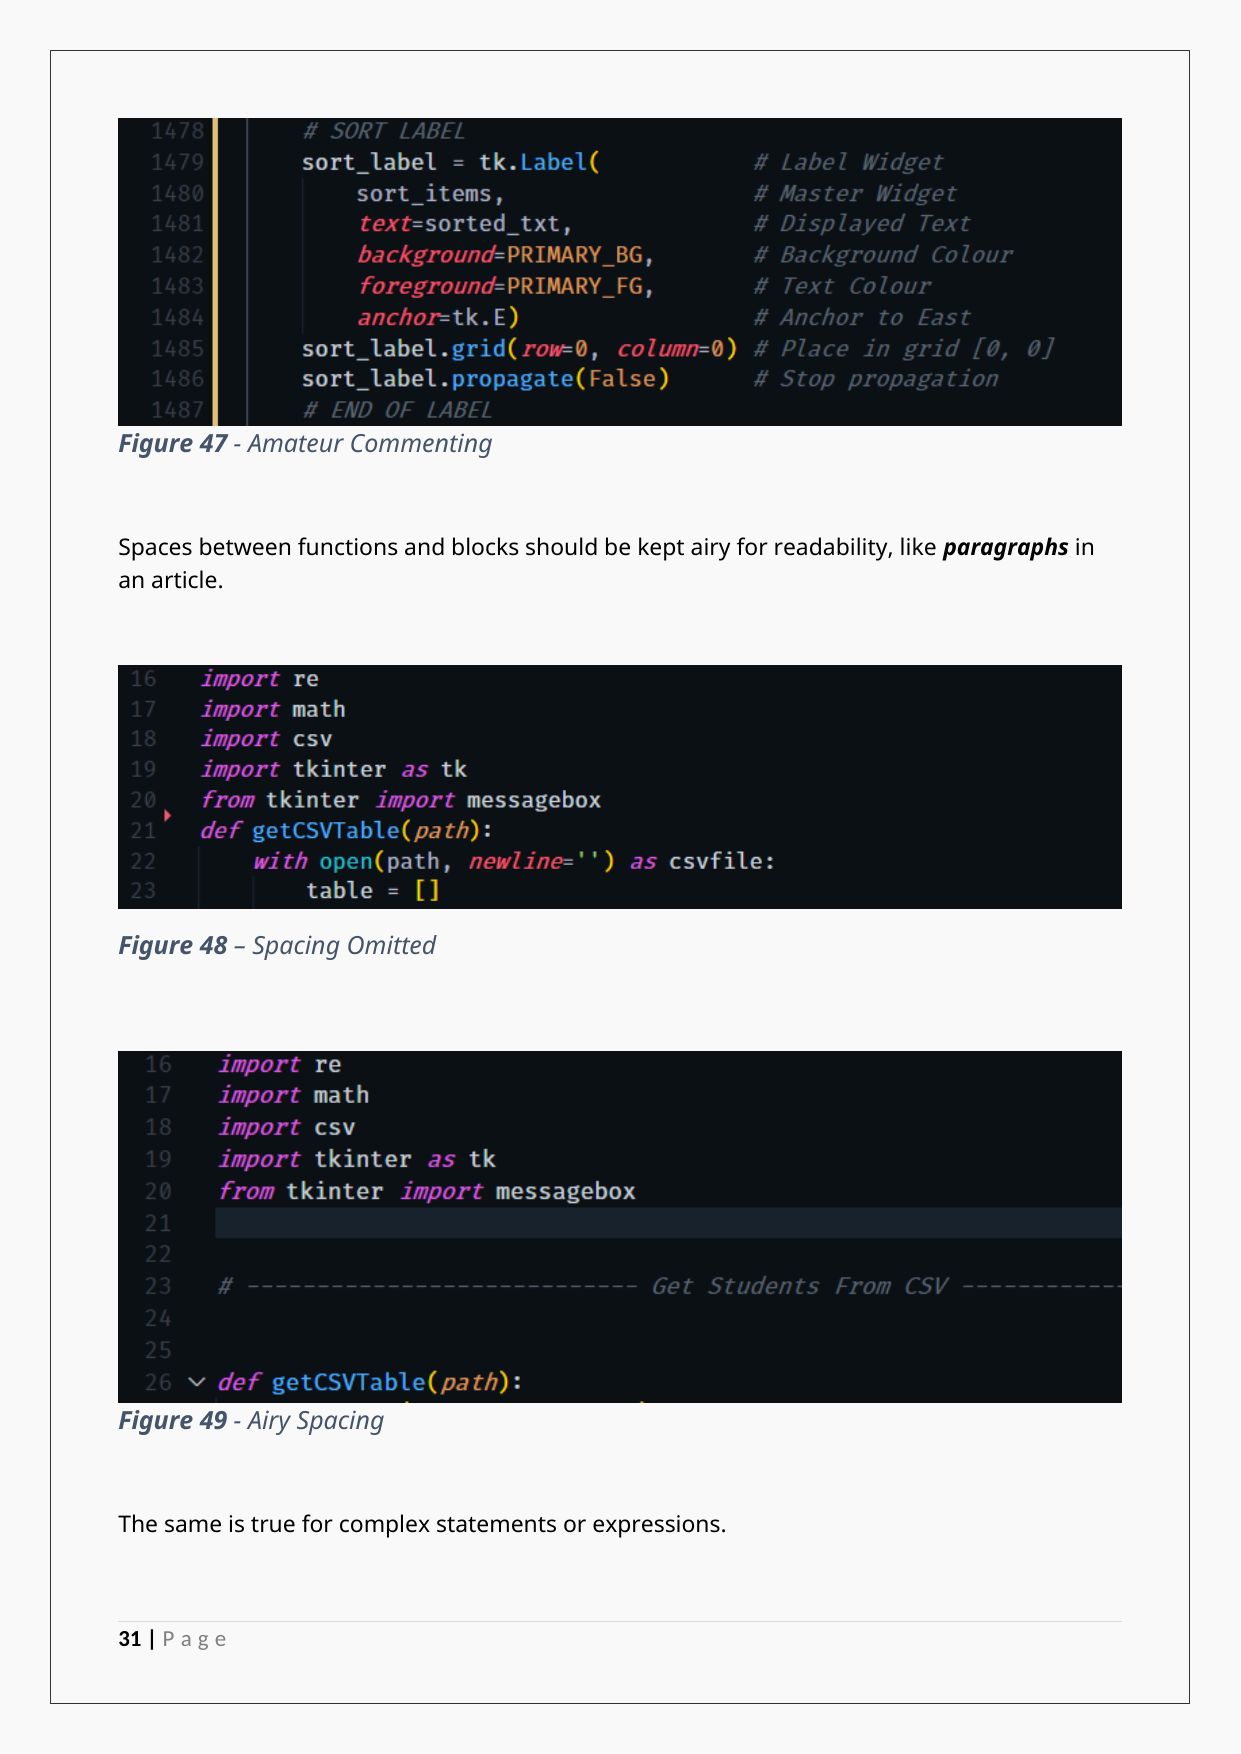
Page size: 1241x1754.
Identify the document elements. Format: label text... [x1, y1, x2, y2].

text Figure 49 - Airy Spacing [118, 1403, 1122, 1437]
text Figure 47 - Amateur Commenting [118, 426, 1122, 459]
text The same is true for complex statements or expressions. [118, 1508, 1122, 1539]
picture [118, 665, 1122, 909]
text Spaces between functions and blocks should be kept airy for readability, like paragraphs in an article. [118, 531, 1122, 596]
picture [118, 118, 1122, 426]
picture [118, 1051, 1122, 1403]
text Figure 48 – Spacing Omitted [118, 928, 1122, 962]
